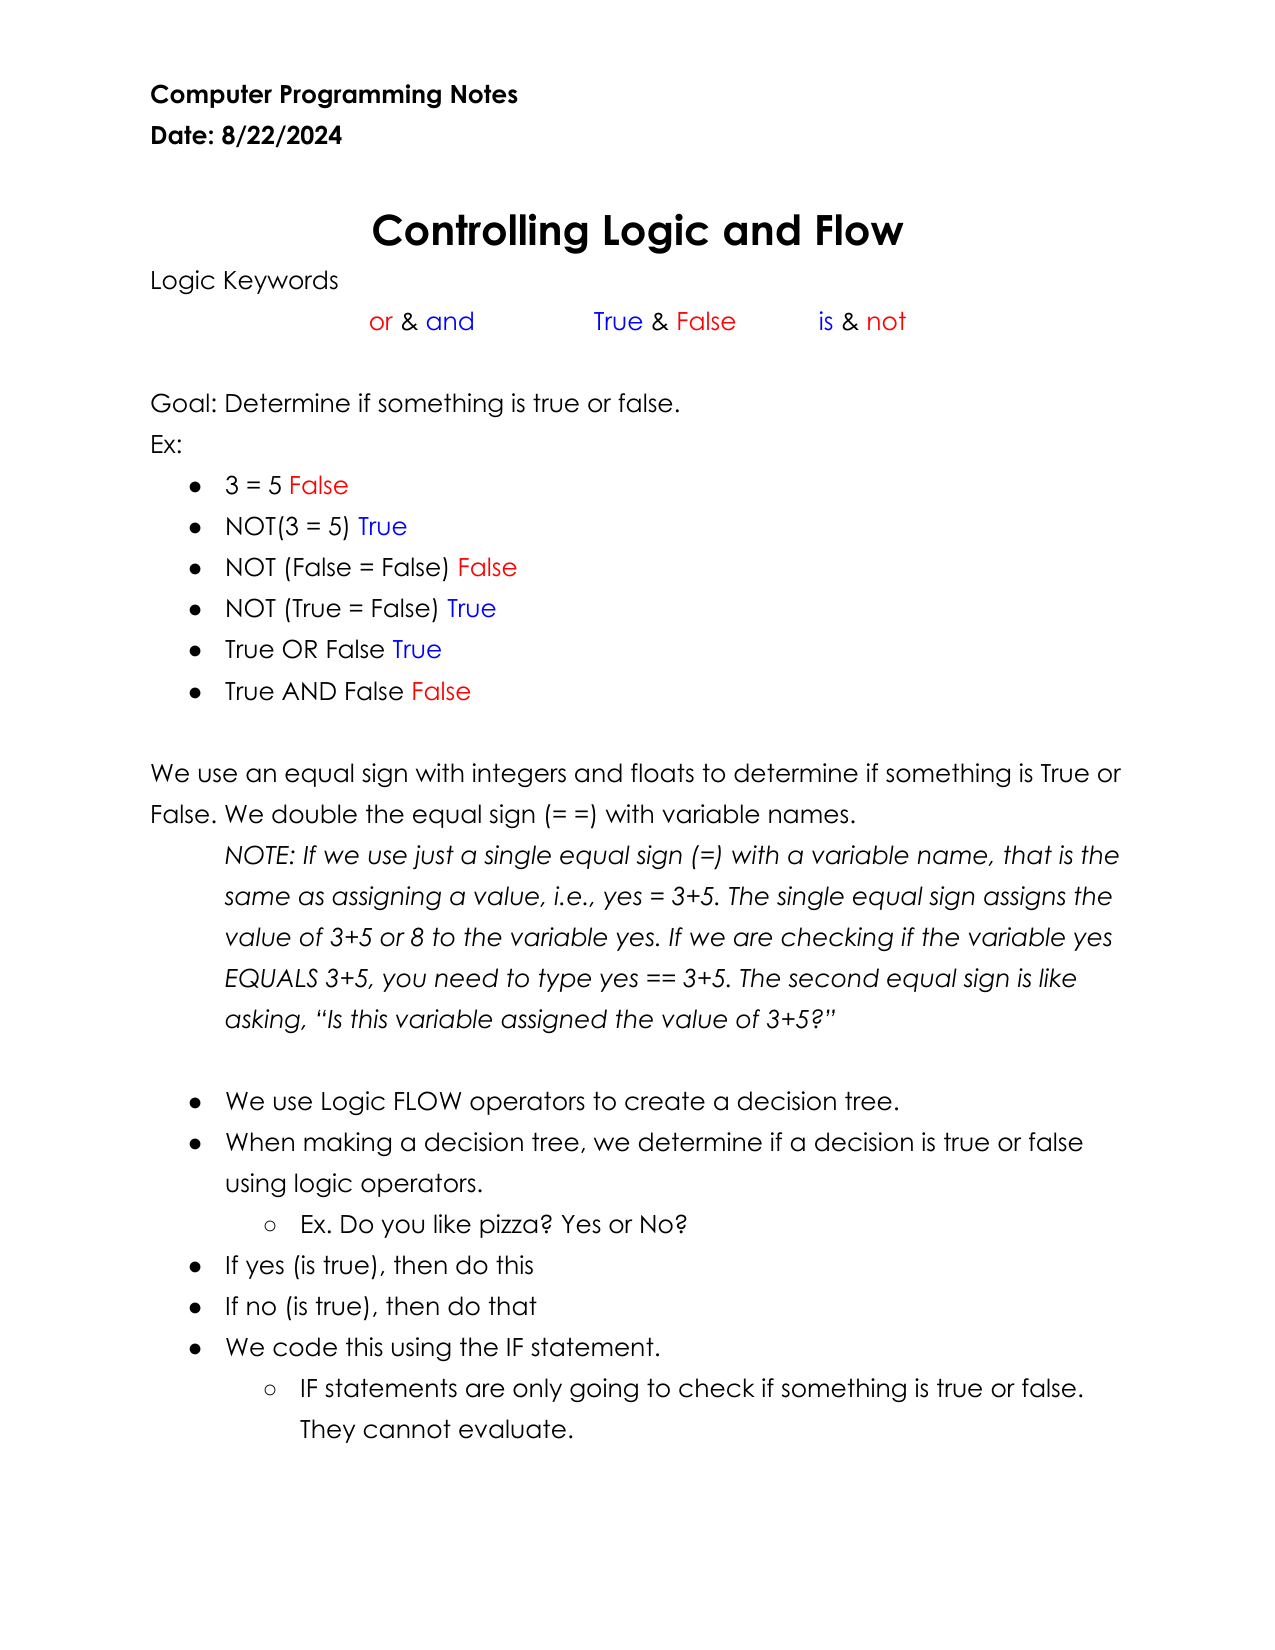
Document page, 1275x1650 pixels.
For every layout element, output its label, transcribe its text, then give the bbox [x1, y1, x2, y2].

list NOT(3 = 5) True [187, 508, 1125, 543]
text Ex: [150, 426, 1125, 461]
list Ex. Do you like pizza? Yes or No? [262, 1205, 1125, 1241]
list NOT (False = False) False [187, 549, 1125, 584]
list If yes (is true), then do this [187, 1246, 1125, 1282]
list When making a decision tree, we determine if a decision is true or false using logic operators. [187, 1123, 1125, 1200]
list If no (is true), then do that [187, 1287, 1125, 1323]
text NOTE: If we use just a single equal sign (=) with a variable name, that is the same as assigning a value, i.e., yes = 3+5. The single equal sign assigns the value of 3+5 or 8 to the variable yes. If we are checking if the variable yes EQUALS 3+5, you need to type yes == 3+5. The second equal sign is like asking, “Is this variable assigned the value of 3+5?” [225, 836, 1125, 1036]
list True AND False False [187, 672, 1125, 708]
text or & and True & False is & not [150, 302, 1125, 338]
text We use an equal sign with integers and floats to determine if something is True or False. We double the equal sign (= =) with variable names. [150, 754, 1125, 831]
list IF statements are only going to check if something is true or false. They cannot evaluate. [262, 1369, 1125, 1446]
list True OR False True [187, 631, 1125, 667]
list We use Logic FLOW operators to create a decision tree. [187, 1082, 1125, 1118]
list We code this using the IF statement. [187, 1328, 1125, 1364]
list NOT (True = False) True [187, 590, 1125, 626]
list 3 = 5 False [187, 467, 1125, 502]
text Logic Keywords [150, 261, 1125, 297]
text Goal: Determine if something is true or false. [150, 384, 1125, 420]
